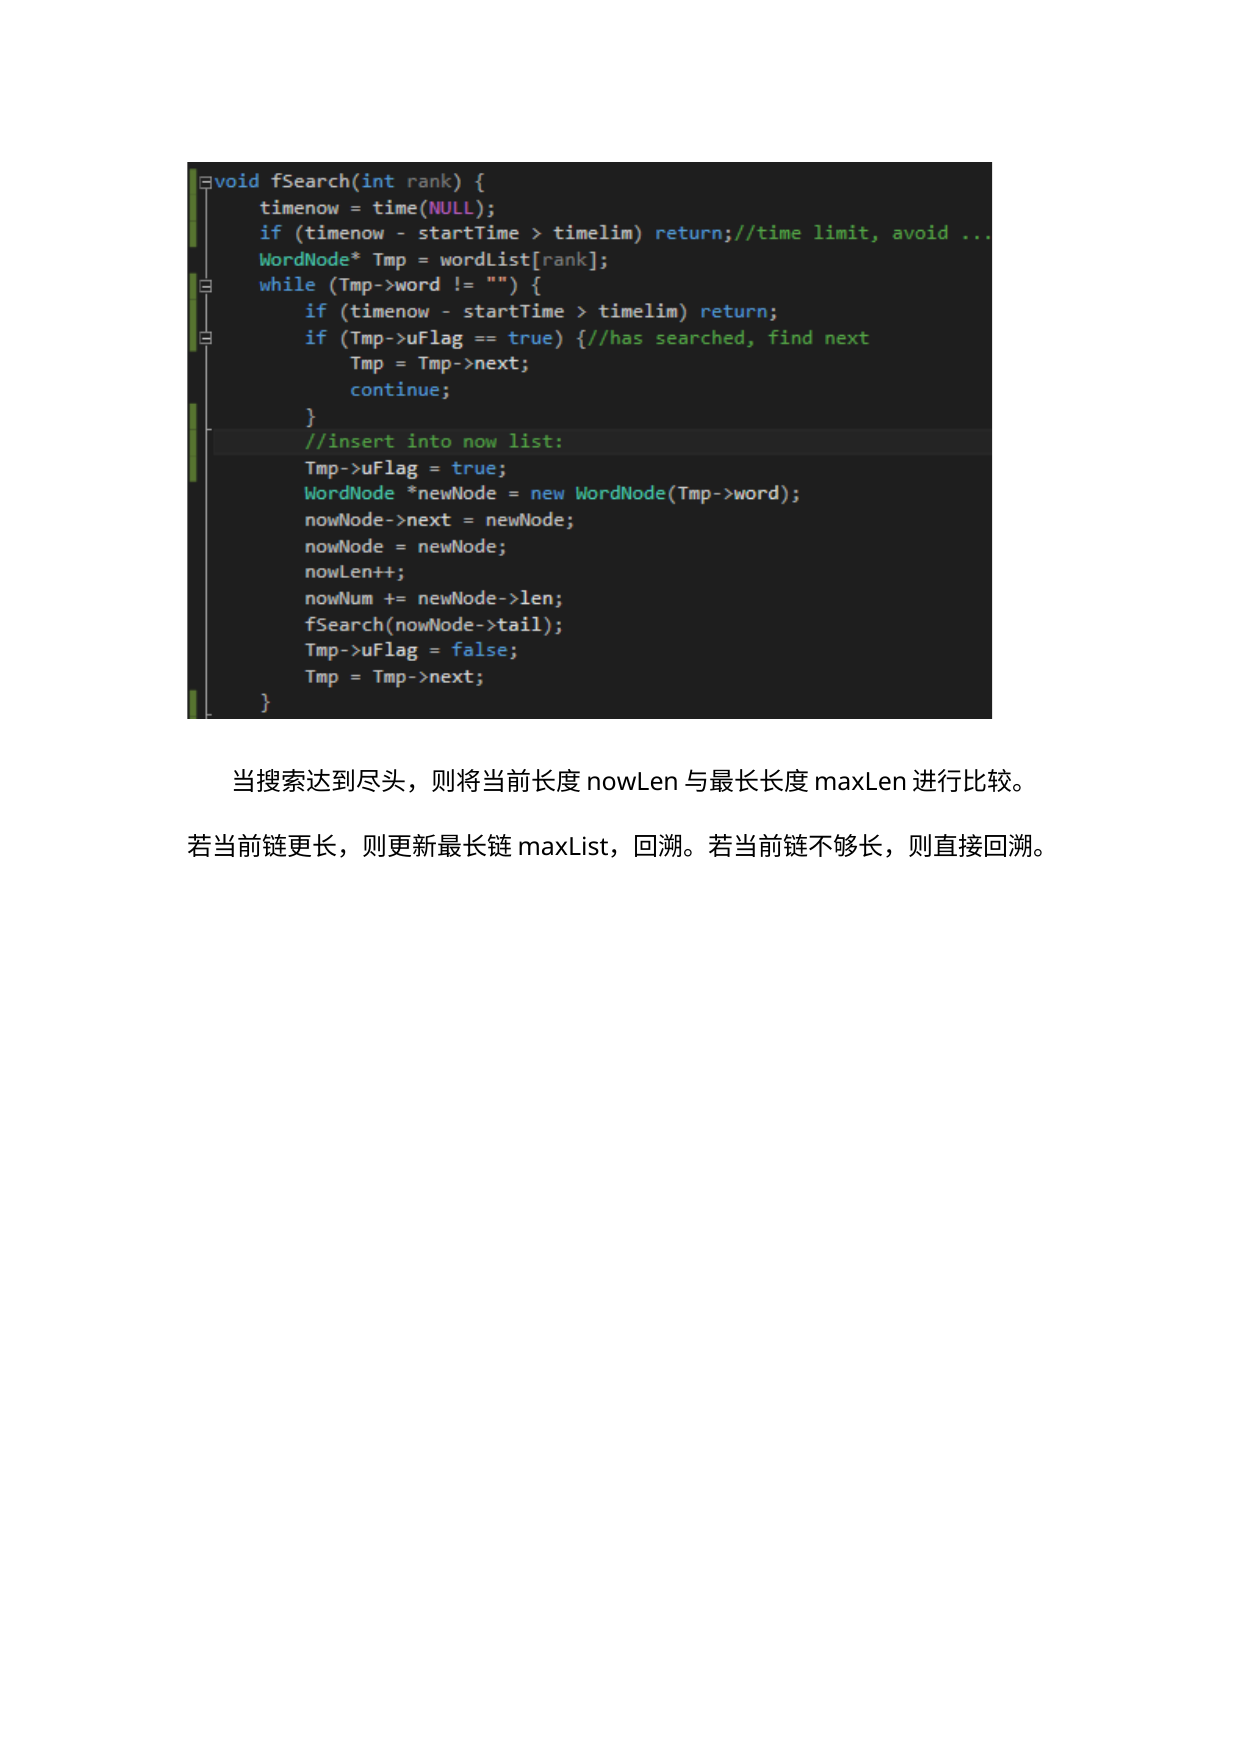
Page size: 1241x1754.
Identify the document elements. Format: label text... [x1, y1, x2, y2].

text 当搜索达到尽头，则将当前长度nowLen与最长长度maxLen进行比较。若当前链更长，则更新最长链maxList，回溯。若当前链不够长，则直接回溯。 [187, 747, 1053, 877]
picture [187, 162, 993, 719]
